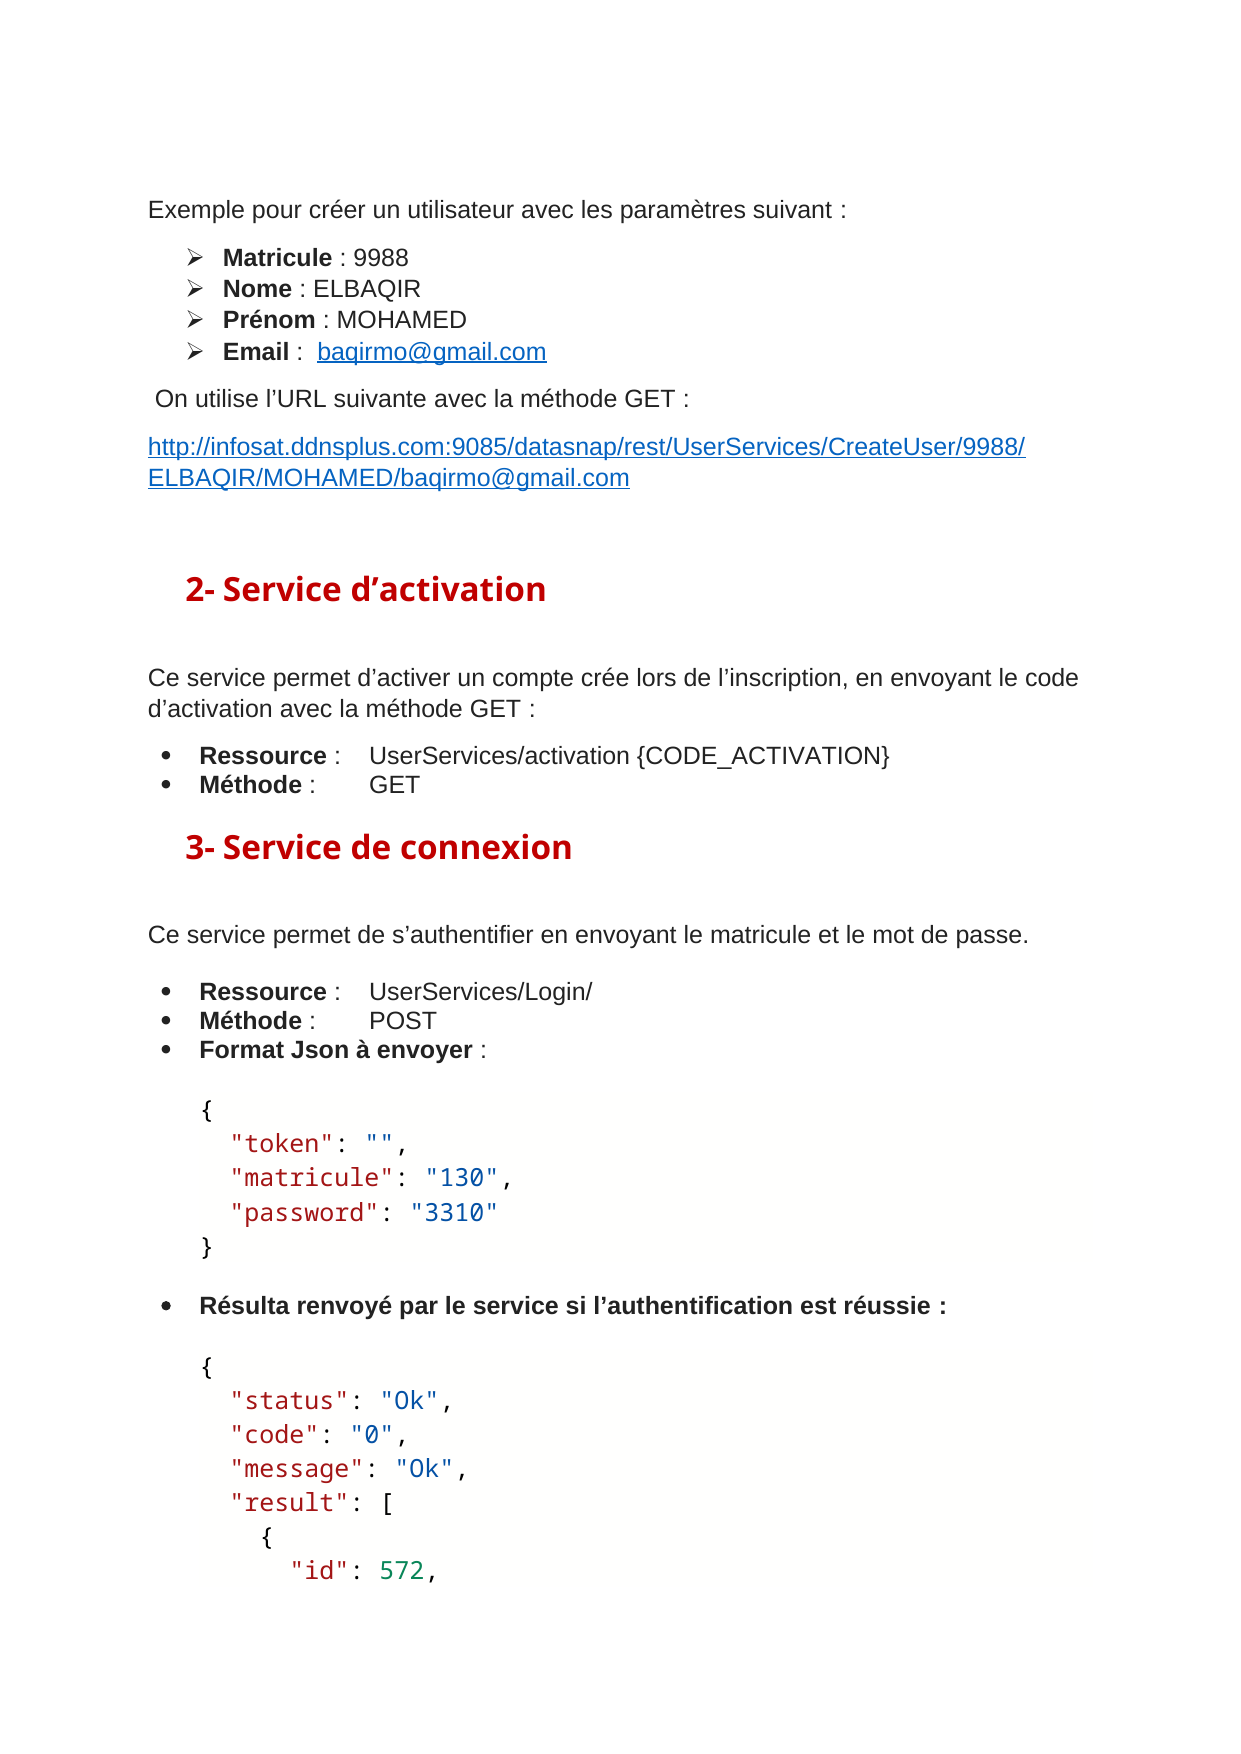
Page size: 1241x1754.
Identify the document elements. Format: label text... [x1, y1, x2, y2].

subtitle Service d’activation [185, 566, 1093, 611]
list Matricule : 9988 [185, 243, 1093, 272]
list Méthode : GET [162, 770, 1093, 799]
text http://infosat.ddnsplus.com:9085/datasnap/rest/UserServices/CreateUser/9988/ELBAQIR/MOHAMED/baqirmo@gmail.com [148, 432, 1093, 492]
text Exemple pour créer un utilisateur avec les paramètres suivant : [148, 195, 1093, 224]
text "password": "3310" [199, 1194, 1093, 1228]
list Ressource : UserServices/activation {CODE_ACTIVATION} [162, 741, 1093, 770]
text "matricule": "130", [199, 1160, 1093, 1194]
list Ressource : UserServices/Login/ [162, 977, 1093, 1006]
text "token": "", [199, 1126, 1093, 1160]
text On utilise l’URL suivante avec la méthode GET : [148, 384, 1093, 413]
text { [199, 1349, 1093, 1383]
list Résulta renvoyé par le service si l’authentification est réussie : [162, 1291, 1093, 1320]
text "status": "Ok", [199, 1383, 1093, 1417]
text } [199, 1228, 1093, 1262]
text Ce service permet de s’authentifier en envoyant le matricule et le mot de passe. [148, 920, 1093, 949]
text "id": 572, [199, 1553, 1093, 1587]
list Nome : ELBAQIR [185, 274, 1093, 303]
list Format Json à envoyer : [162, 1035, 1093, 1064]
text Ce service permet d’activer un compte crée lors de l’inscription, en envoyant le code d’activation avec la méthode GET : [148, 663, 1093, 722]
list Prénom : MOHAMED [185, 305, 1093, 334]
subtitle Service de connexion [185, 824, 1093, 869]
list Email : baqirmo@gmail.com [185, 336, 1093, 365]
list Méthode : POST [162, 1006, 1093, 1035]
text { [199, 1519, 1093, 1553]
text "result": [ [199, 1485, 1093, 1519]
text "code": "0", [199, 1417, 1093, 1451]
text "message": "Ok", [199, 1451, 1093, 1485]
text { [199, 1092, 1093, 1126]
